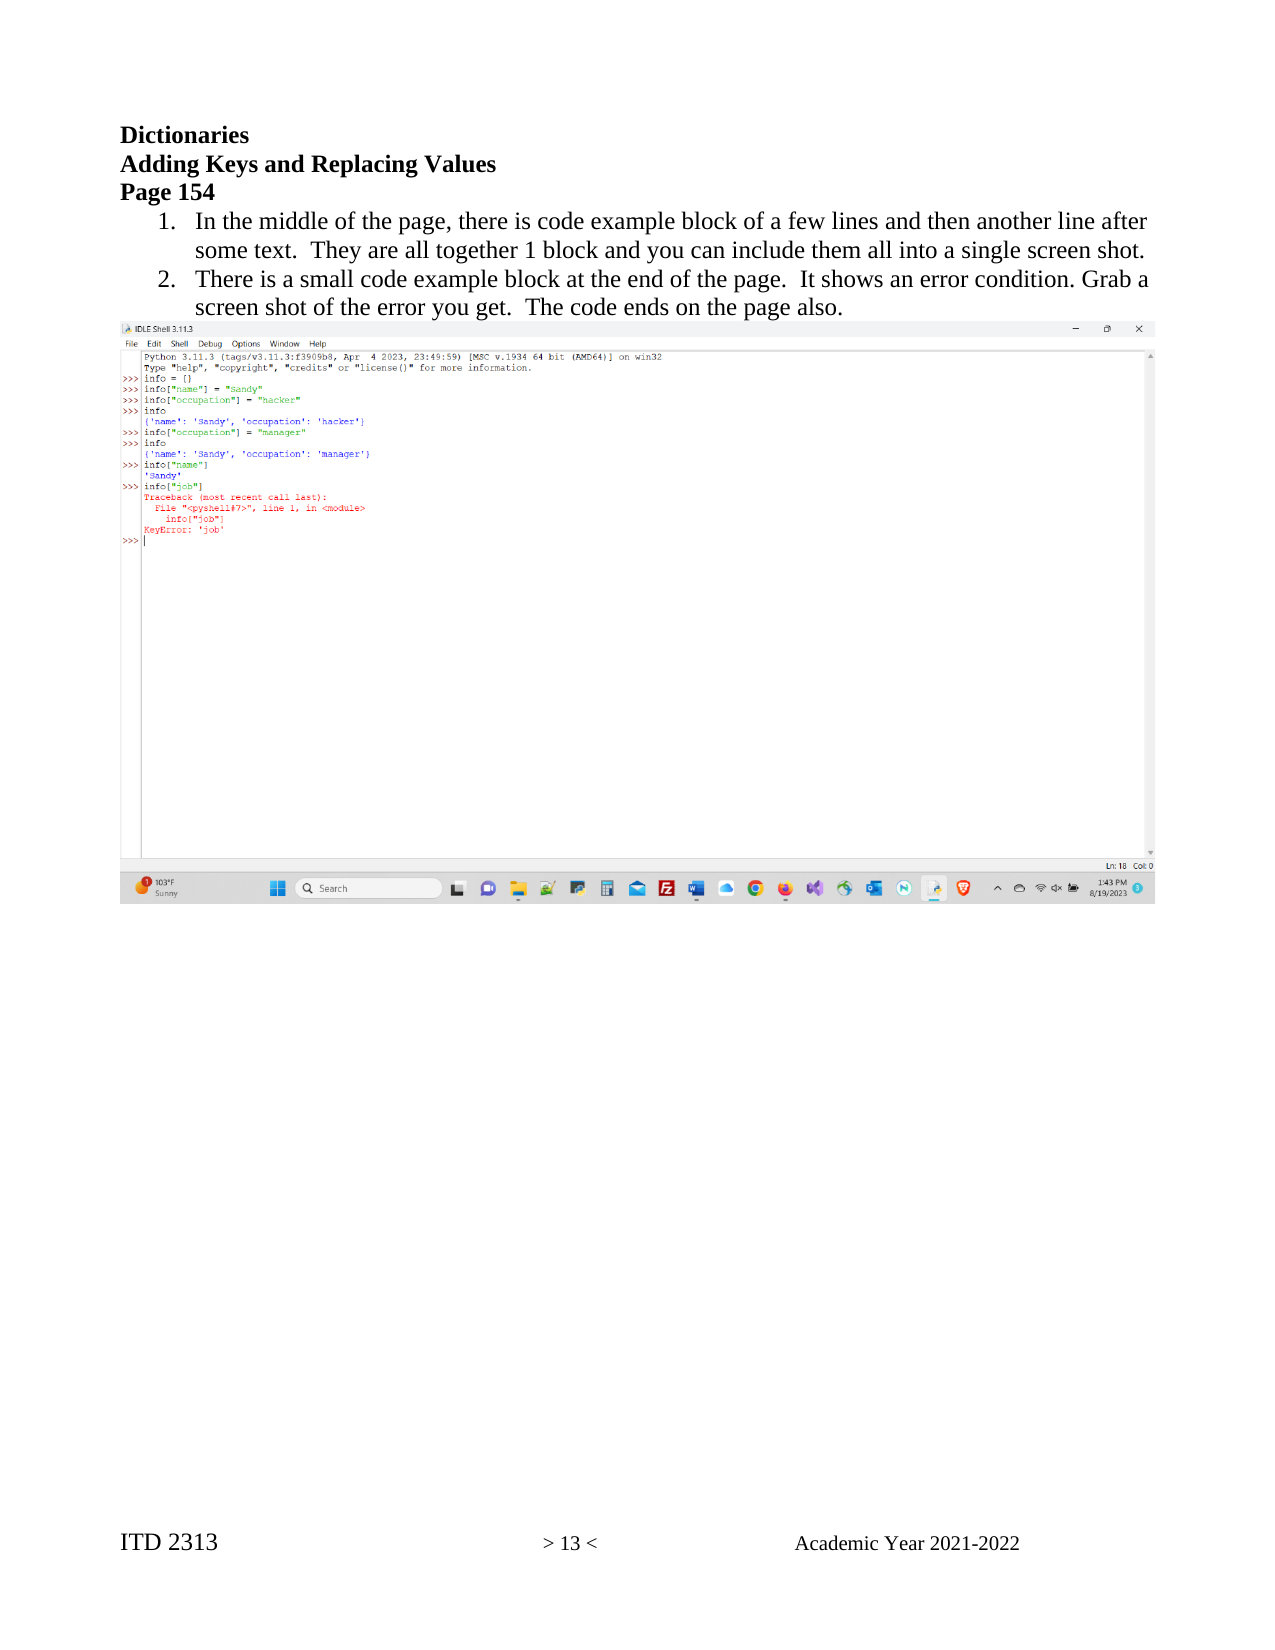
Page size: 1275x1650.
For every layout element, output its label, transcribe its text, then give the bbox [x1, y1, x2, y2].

list In the middle of the page, there is code example block of a few lines and then another line after some text. They are all together 1 block and you can include them all into a single screen shot. [157, 206, 1155, 264]
text Page 154 [120, 177, 1155, 206]
text Dictionaries [120, 120, 1155, 149]
text Adding Keys and Replacing Values [120, 149, 1155, 177]
list There is a small code example block at the end of the page. It shows an error condition. Grab a screen shot of the error you get. The code ends on the page also. [157, 264, 1155, 321]
picture [120, 321, 1155, 904]
